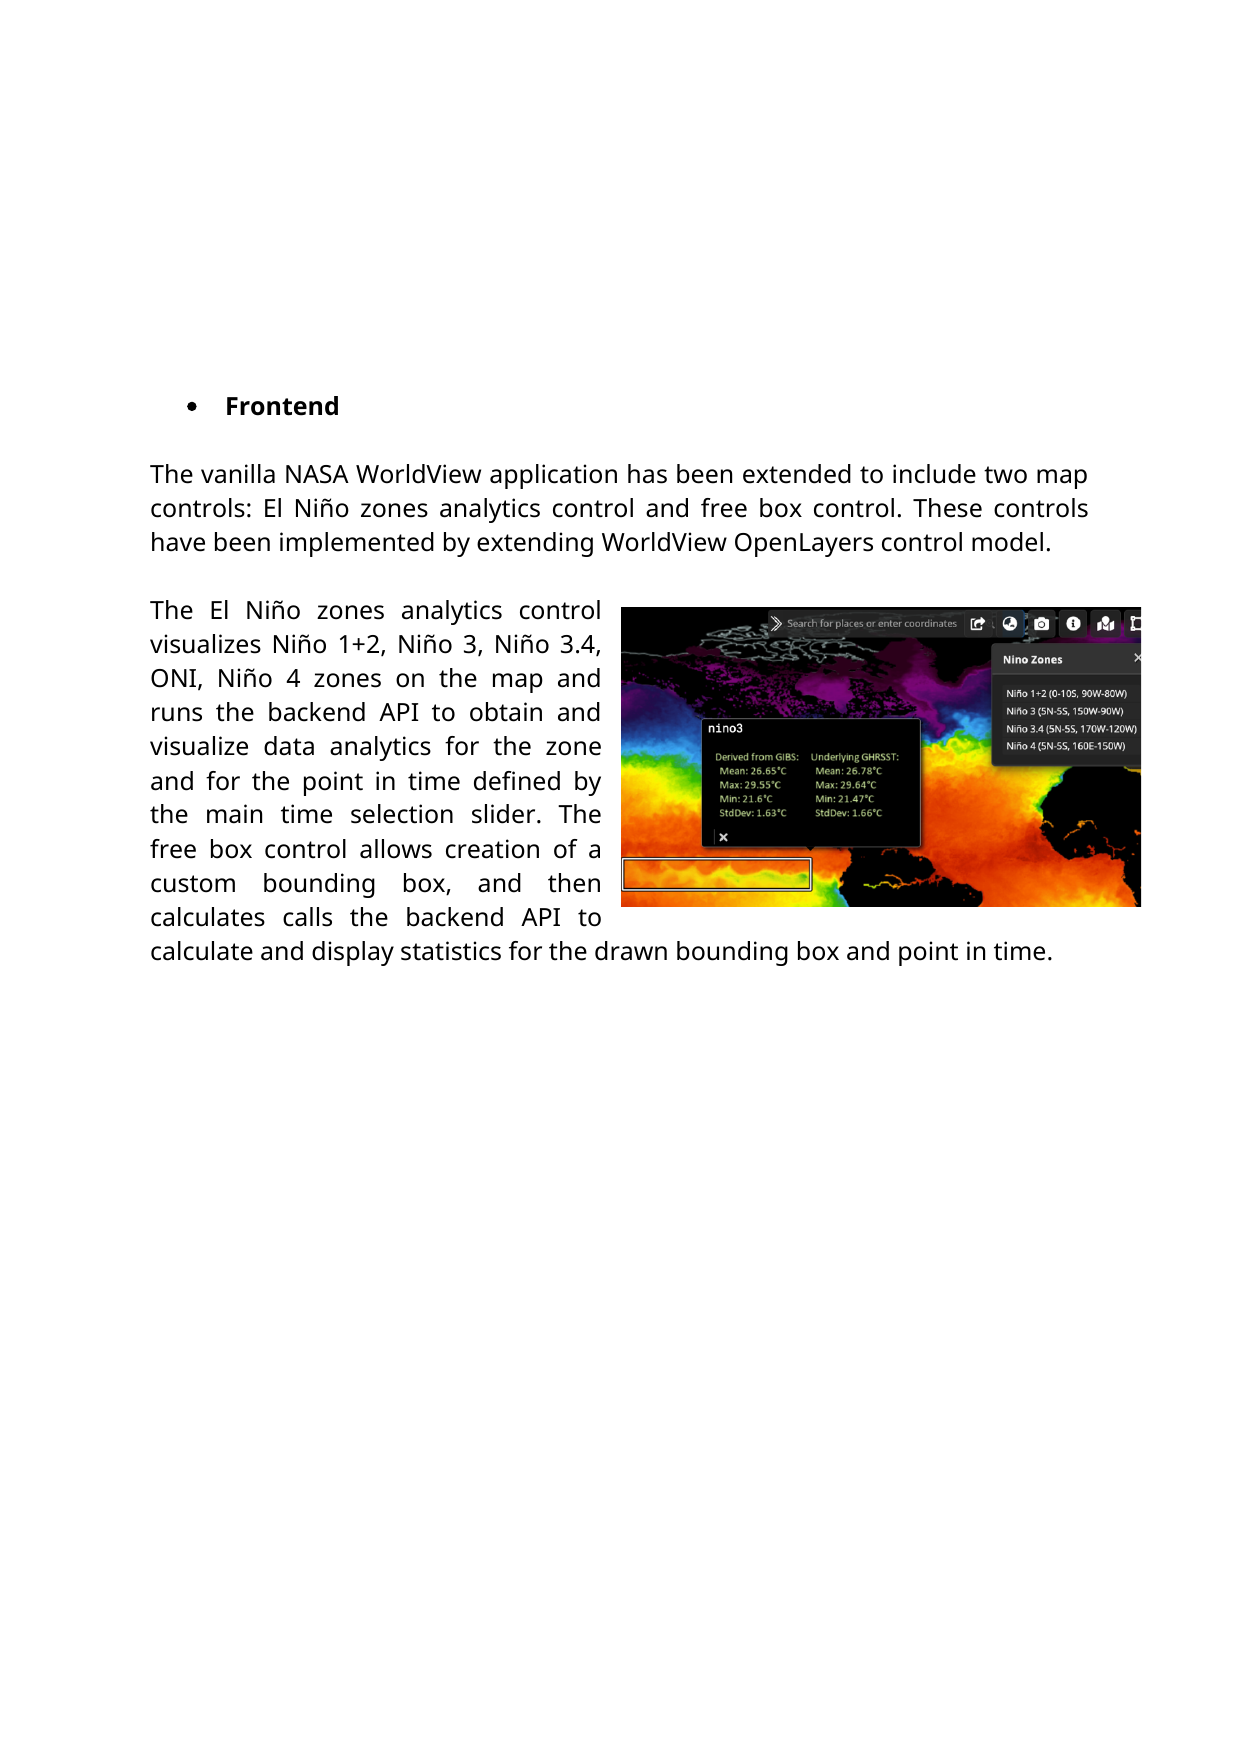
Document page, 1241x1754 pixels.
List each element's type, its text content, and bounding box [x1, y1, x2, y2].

list Frontend [187, 388, 1090, 422]
text The vanilla NASA WorldView application has been extended to include two map controls: El Niño zones analytics control and free box control. These controls have been implemented by extending WorldView OpenLayers control model. [150, 457, 1090, 559]
picture [621, 607, 1142, 907]
